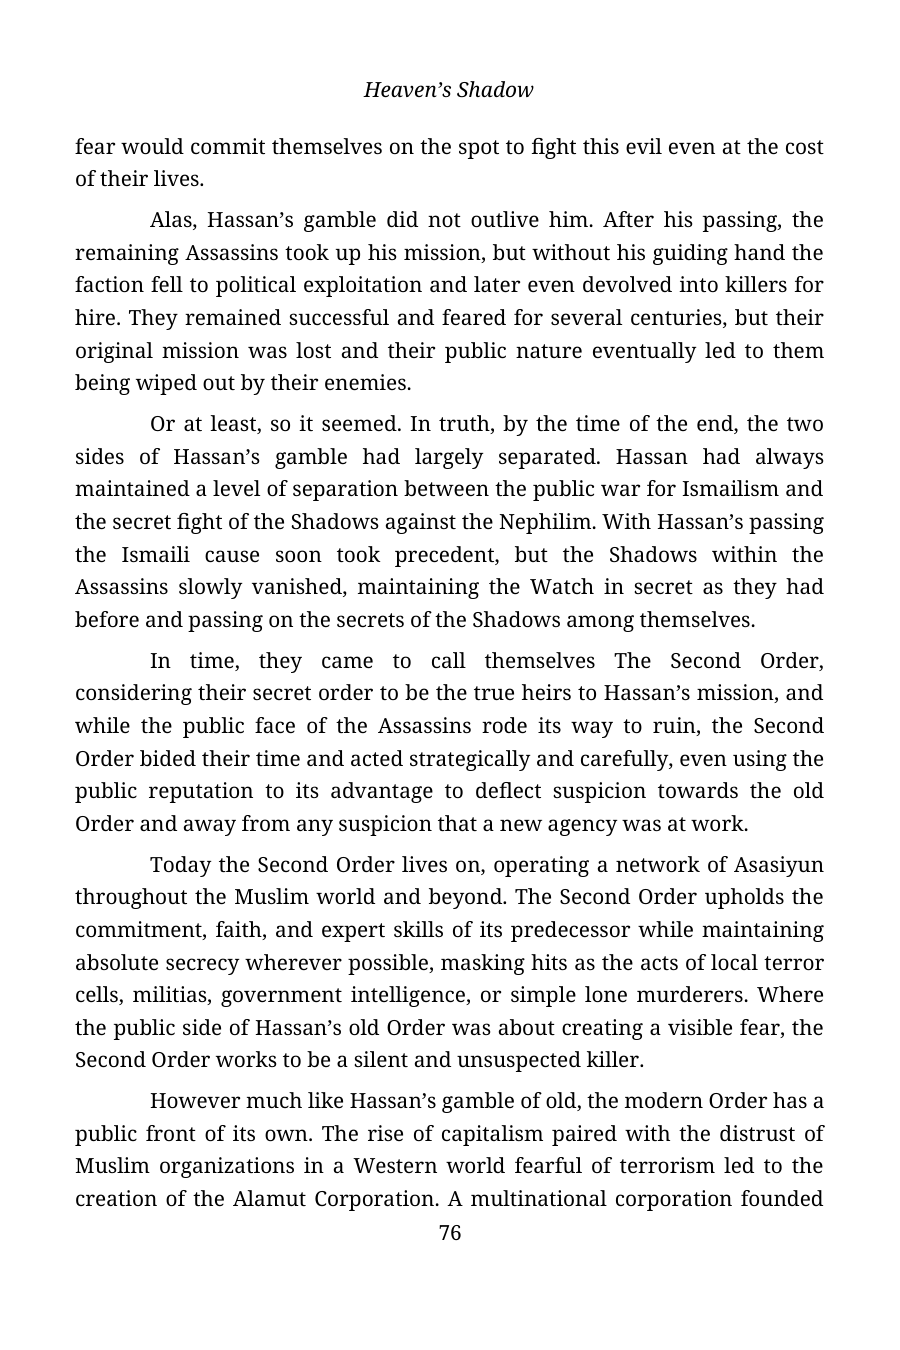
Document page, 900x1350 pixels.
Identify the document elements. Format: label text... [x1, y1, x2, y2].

text Or at least, so it seemed. In truth, by the time of the end, the two sides of Hassan’s gamble had largely separated. Hassan had always maintained a level of separation between the public war for Ismailism and the secret fight of the Shadows against the Nephilim. With Hassan’s passing the Ismaili cause soon took precedent, but the Shadows within the Assassins slowly vanished, maintaining the Watch in secret as they had before and passing on the secrets of the Shadows among themselves. [75, 409, 825, 633]
text Today the Second Order lives on, operating a network of Asasiyun throughout the Muslim world and beyond. The Second Order upholds the commitment, faith, and expert skills of its predecessor while maintaining absolute secrecy wherever possible, masking hits as the acts of local terror cells, militias, government intelligence, or simple lone murderers. Where the public side of Hassan’s old Order was about creating a visible fear, the Second Order works to be a silent and unsuspected killer. [75, 850, 825, 1074]
text In time, they came to call themselves The Second Order, considering their secret order to be the true heirs to Hassan’s mission, and while the public face of the Assassins rode its way to ruin, the Second Order bided their time and acted strategically and carefully, even using the public reputation to its advantage to deflect suspicion towards the old Order and away from any suspicion that a new agency was at work. [75, 646, 825, 837]
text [75, 132, 825, 193]
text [75, 1086, 825, 1213]
text Alas, Hassan’s gamble did not outlive him. After his passing, the remaining Assassins took up his mission, but without his guiding hand the faction fell to political exploitation and later even devolved into killers for hire. They remained successful and feared for several centuries, but their original mission was lost and their public nature eventually led to them being wiped out by their enemies. [75, 205, 825, 397]
